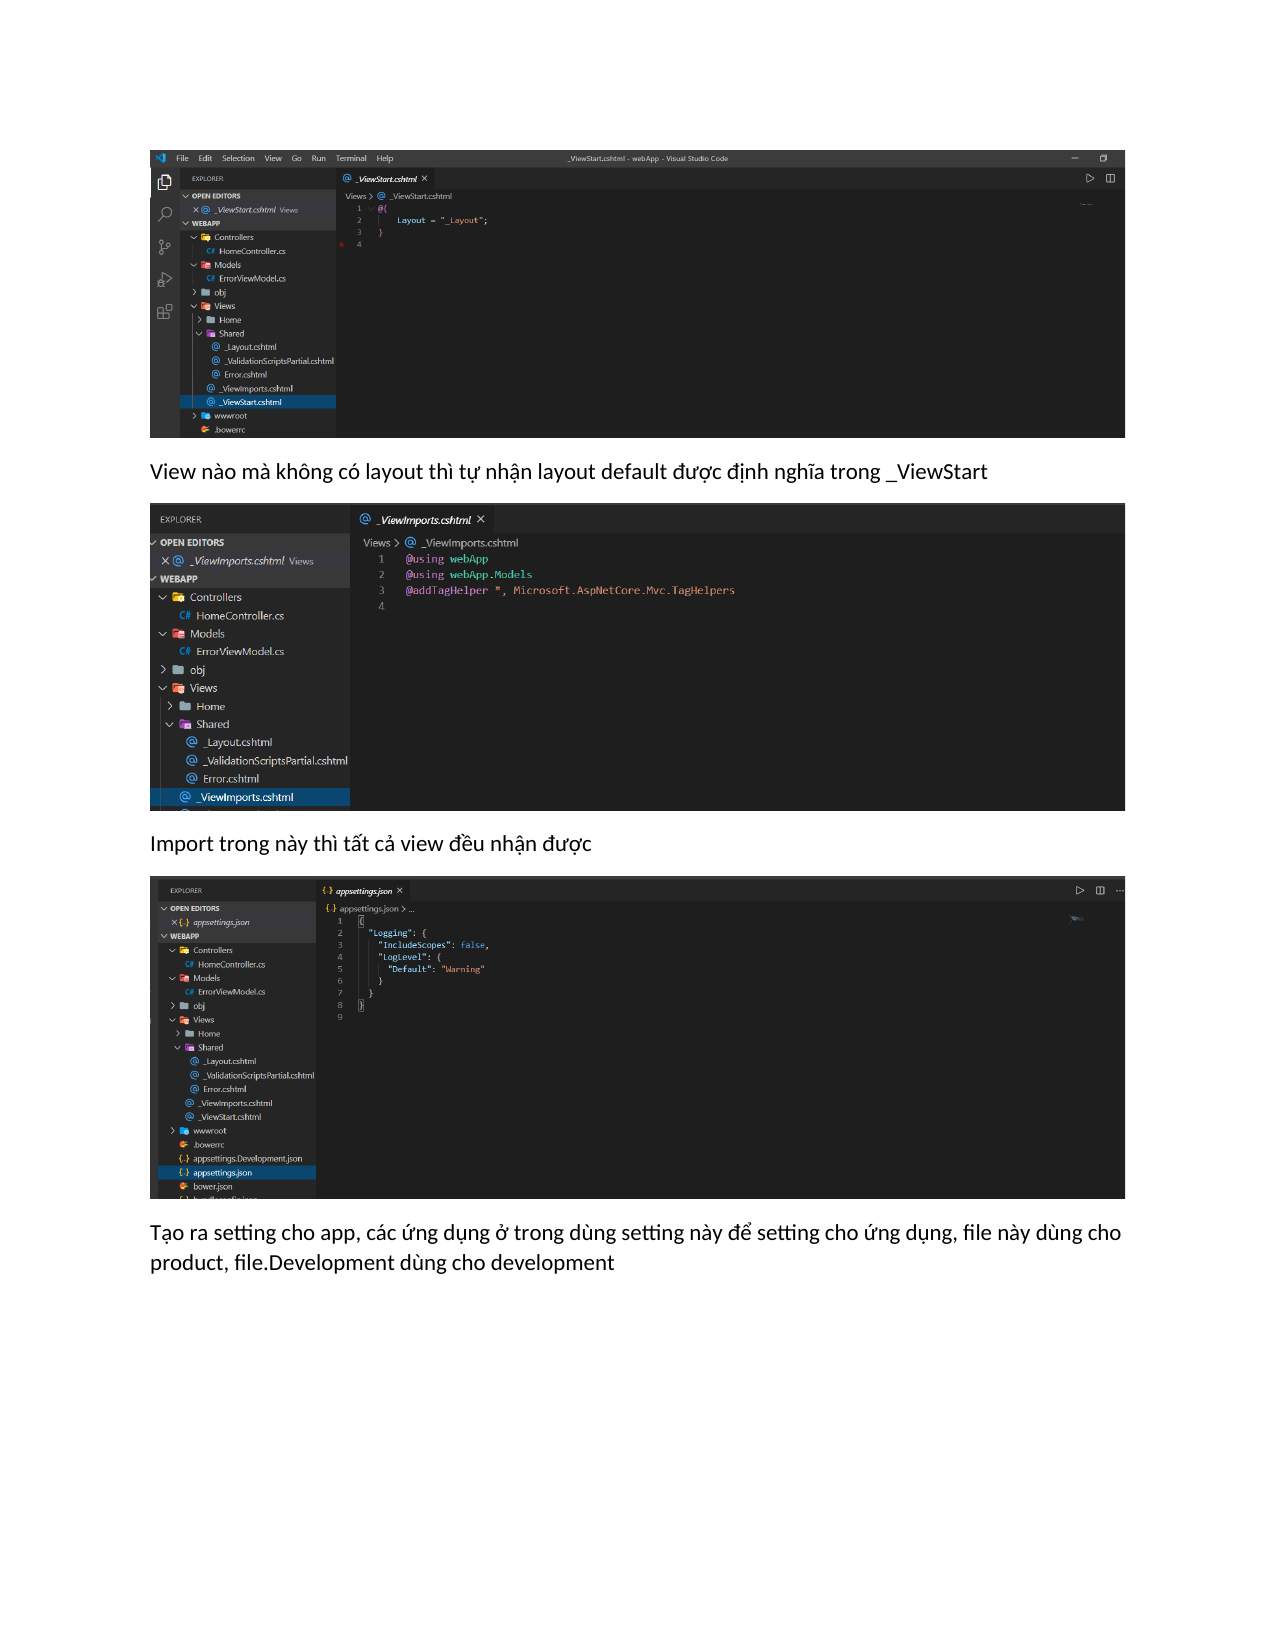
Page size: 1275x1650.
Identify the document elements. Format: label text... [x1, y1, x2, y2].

text Tạo ra setting cho app, các ứng dụng ở trong dùng setting này để setting cho ứng dụng, file này dùng cho product, file.Development dùng cho development [150, 1218, 1125, 1276]
text View nào mà không có layout thì tự nhận layout default được định nghĩa trong _ViewStart [150, 457, 1125, 485]
picture [150, 876, 1125, 1199]
text Import trong này thì tất cả view đều nhận được [150, 829, 1125, 857]
picture [150, 503, 1125, 811]
picture [150, 150, 1125, 438]
